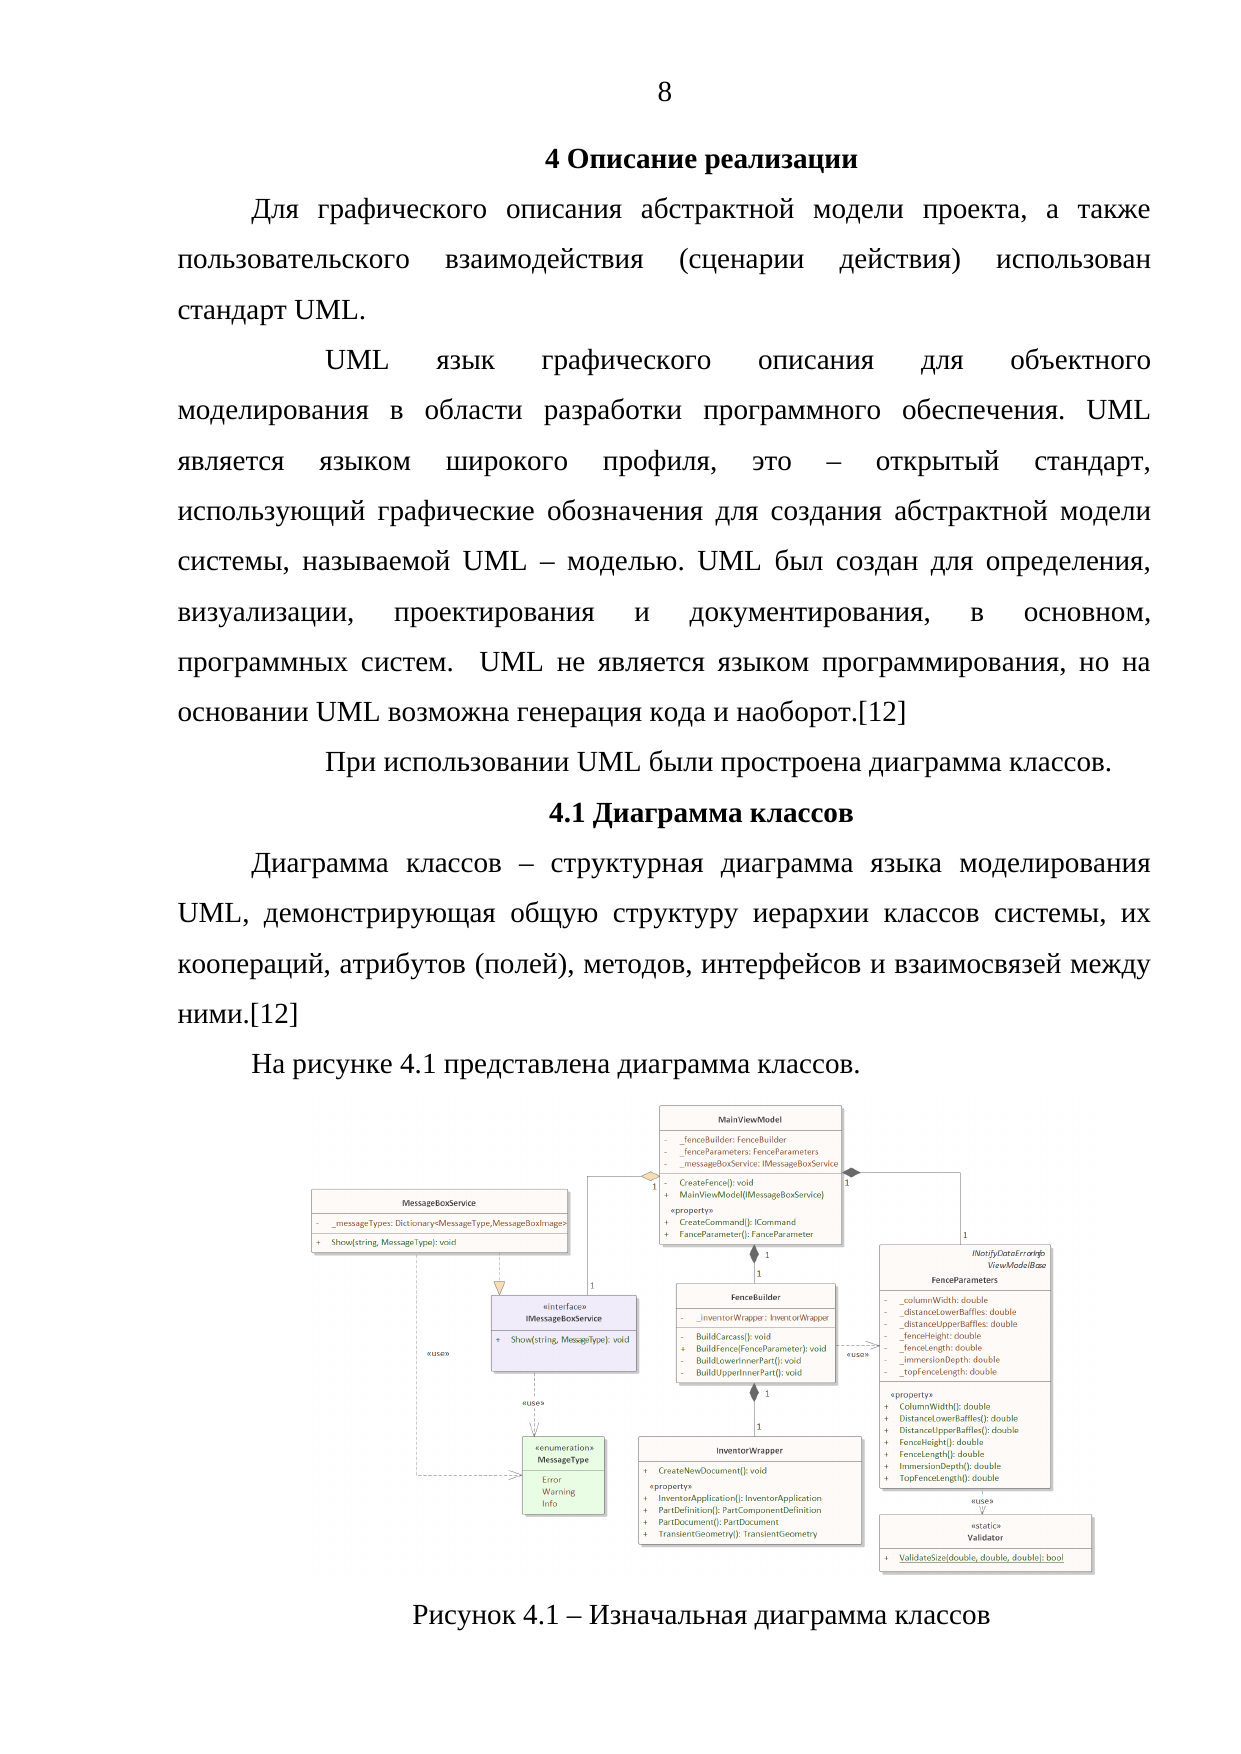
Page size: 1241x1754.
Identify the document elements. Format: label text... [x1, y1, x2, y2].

text Рисунок 4.1 – Изначальная диаграмма классов [177, 1597, 1152, 1631]
text На рисунке 4.1 представлена диаграмма классов. [177, 1046, 1152, 1080]
text При использовании UML были простроена диаграмма классов. [177, 744, 1152, 778]
subtitle 4 Описание реализации [177, 141, 1152, 174]
text Для графического описания абстрактной модели проекта, а также пользовательского взаимодействия (сценарии действия) использован стандарт UML. [177, 191, 1152, 325]
subtitle 4.1 Диаграмма классов [177, 795, 1152, 828]
text UML язык графического описания для объектного моделирования в области разработки программного обеспечения. UML является языком широкого профиля, это – открытый стандарт, использующий графические обозначения для создания абстрактной модели системы, называемой UML – моделью. UML был создан для определения, визуализации, проектирования и документирования, в основном, программных систем. UML не является языком программирования, но на основании UML возможна генерация кода и наоборот.[12] [177, 342, 1152, 728]
text Диаграмма классов – структурная диаграмма языка моделирования UML, демонстрирующая общую структуру иерархии классов системы, их коопераций, атрибутов (полей), методов, интерфейсов и взаимосвязей между ними.[12] [177, 845, 1152, 1030]
picture [302, 1096, 1100, 1581]
